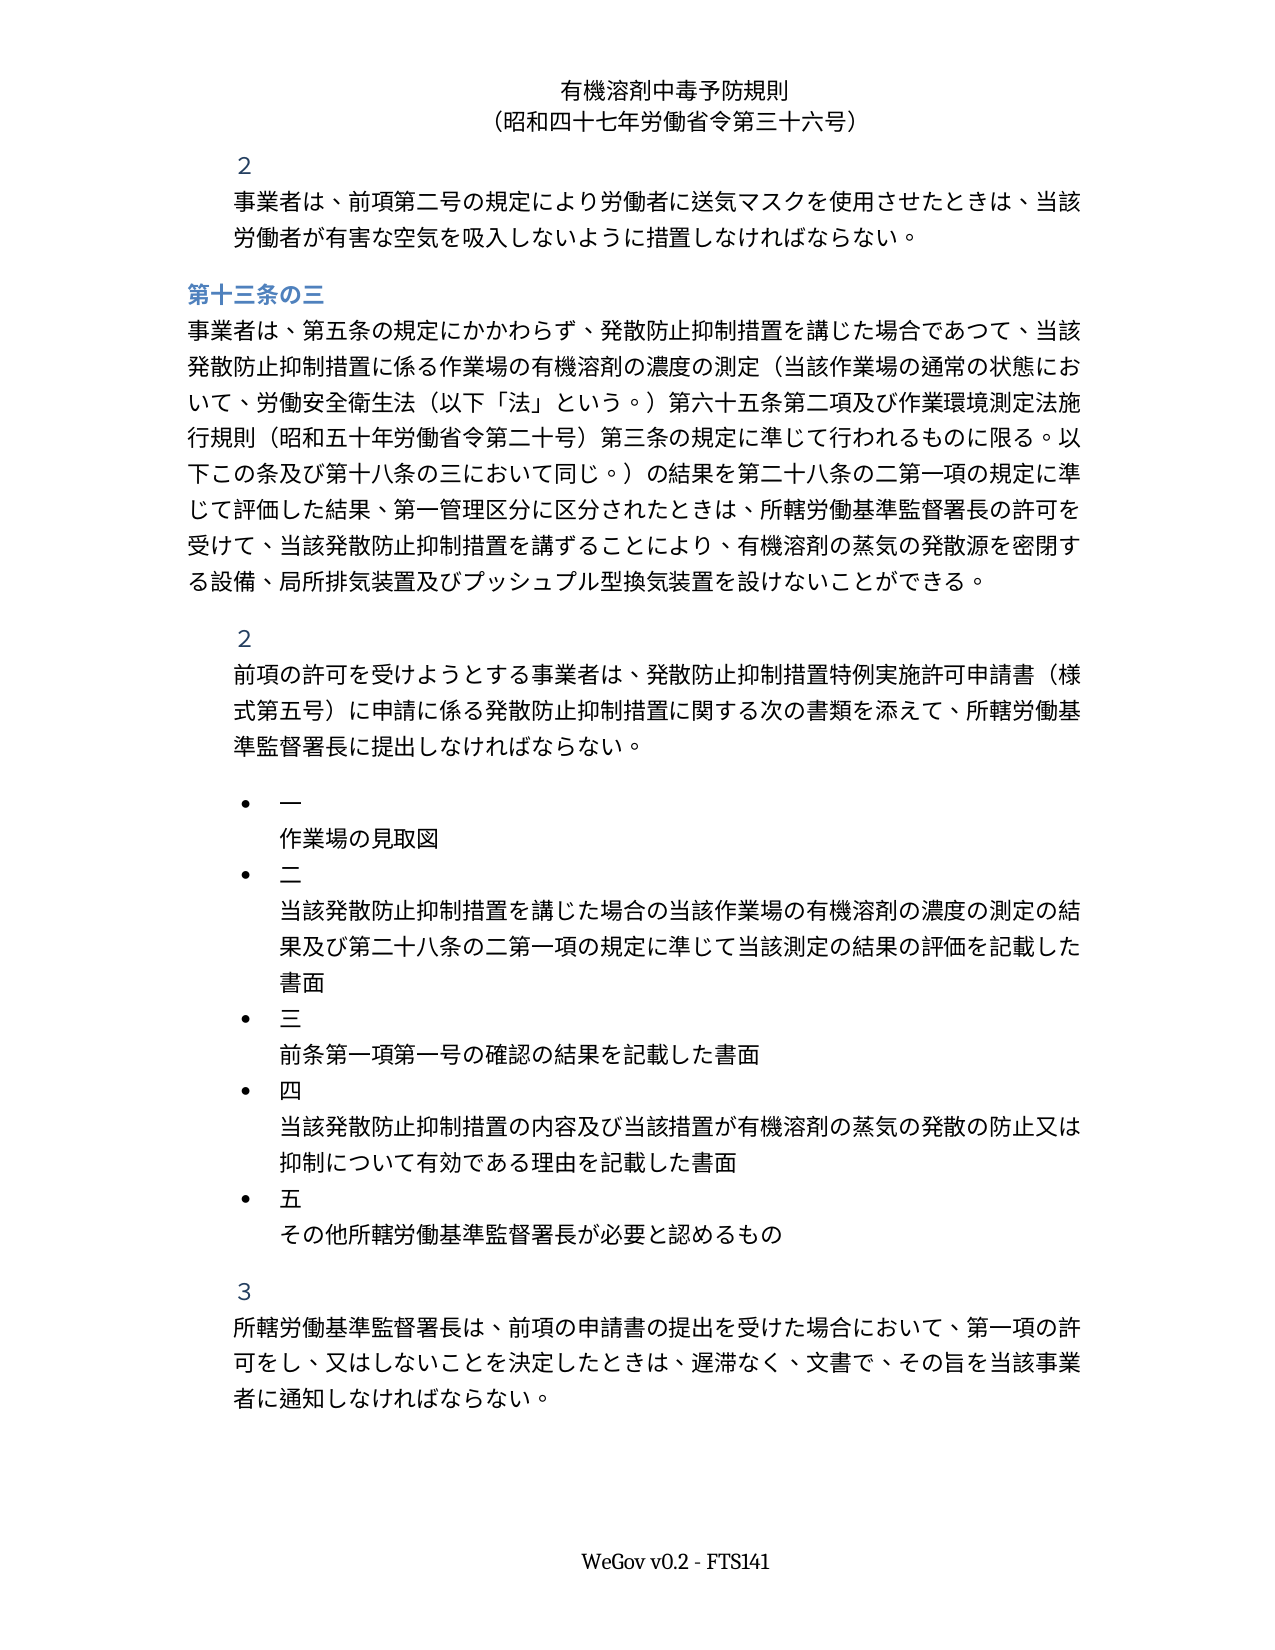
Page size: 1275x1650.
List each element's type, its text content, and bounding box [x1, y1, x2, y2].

list 二 当該発散防止抑制措置を講じた場合の当該作業場の有機溶剤の濃度の測定の結果及び第二十八条の二第一項の規定に準じて当該測定の結果の評価を記載した書面 [242, 859, 1087, 998]
text 事業者は、前項第二号の規定により労働者に送気マスクを使用させたときは、当該労働者が有害な空気を吸入しないように措置しなければならない。 [233, 186, 1087, 253]
list 一 作業場の見取図 [242, 787, 1087, 855]
list 三 前条第一項第一号の確認の結果を記載した書面 [242, 1003, 1087, 1070]
subtitle ３ [233, 1276, 1087, 1307]
text 所轄労働基準監督署長は、前項の申請書の提出を受けた場合において、第一項の許可をし、又はしないことを決定したときは、遅滞なく、文書で、その旨を当該事業者に通知しなければならない。 [233, 1311, 1087, 1414]
subtitle 第十三条の三 [187, 279, 1087, 310]
text 前項の許可を受けようとする事業者は、発散防止抑制措置特例実施許可申請書（様式第五号）に申請に係る発散防止抑制措置に関する次の書類を添えて、所轄労働基準監督署長に提出しなければならない。 [233, 659, 1087, 762]
list 五 その他所轄労働基準監督署長が必要と認めるもの [242, 1183, 1087, 1250]
subtitle ２ [233, 150, 1087, 181]
list 四 当該発散防止抑制措置の内容及び当該措置が有機溶剤の蒸気の発散の防止又は抑制について有効である理由を記載した書面 [242, 1075, 1087, 1178]
subtitle ２ [233, 623, 1087, 654]
